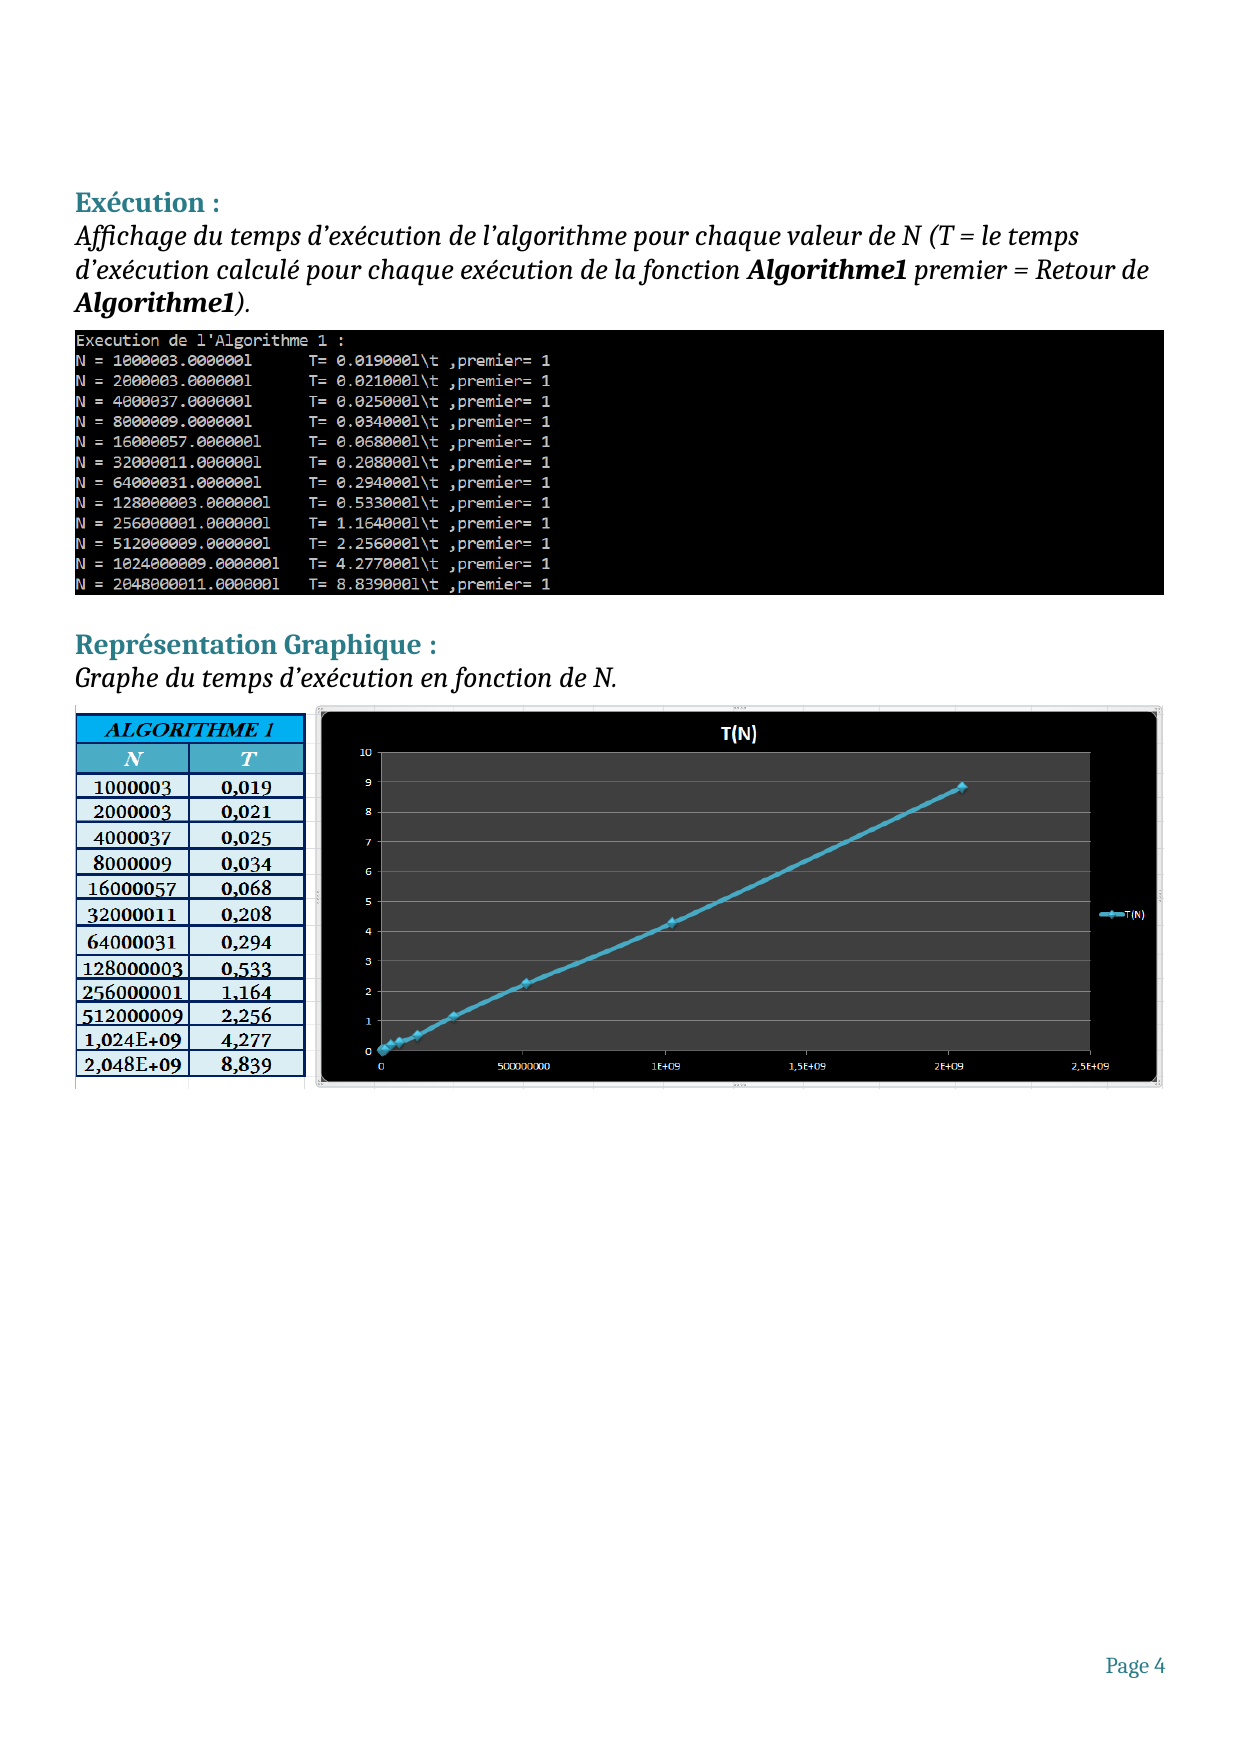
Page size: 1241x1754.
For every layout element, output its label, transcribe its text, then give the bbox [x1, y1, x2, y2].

picture [75, 705, 1164, 1089]
subtitle Affichage du temps d’exécution de l’algorithme pour chaque valeur de N (T = le temps d’exécution calculé pour chaque exécution de la fonction Algorithme1 premier = Retour de Algorithme1). [75, 219, 1165, 320]
subtitle Exécution : [75, 186, 1165, 219]
picture [75, 330, 1164, 595]
subtitle Représentation Graphique : [75, 628, 1165, 662]
subtitle Graphe du temps d’exécution en fonction de N. [75, 662, 1165, 695]
